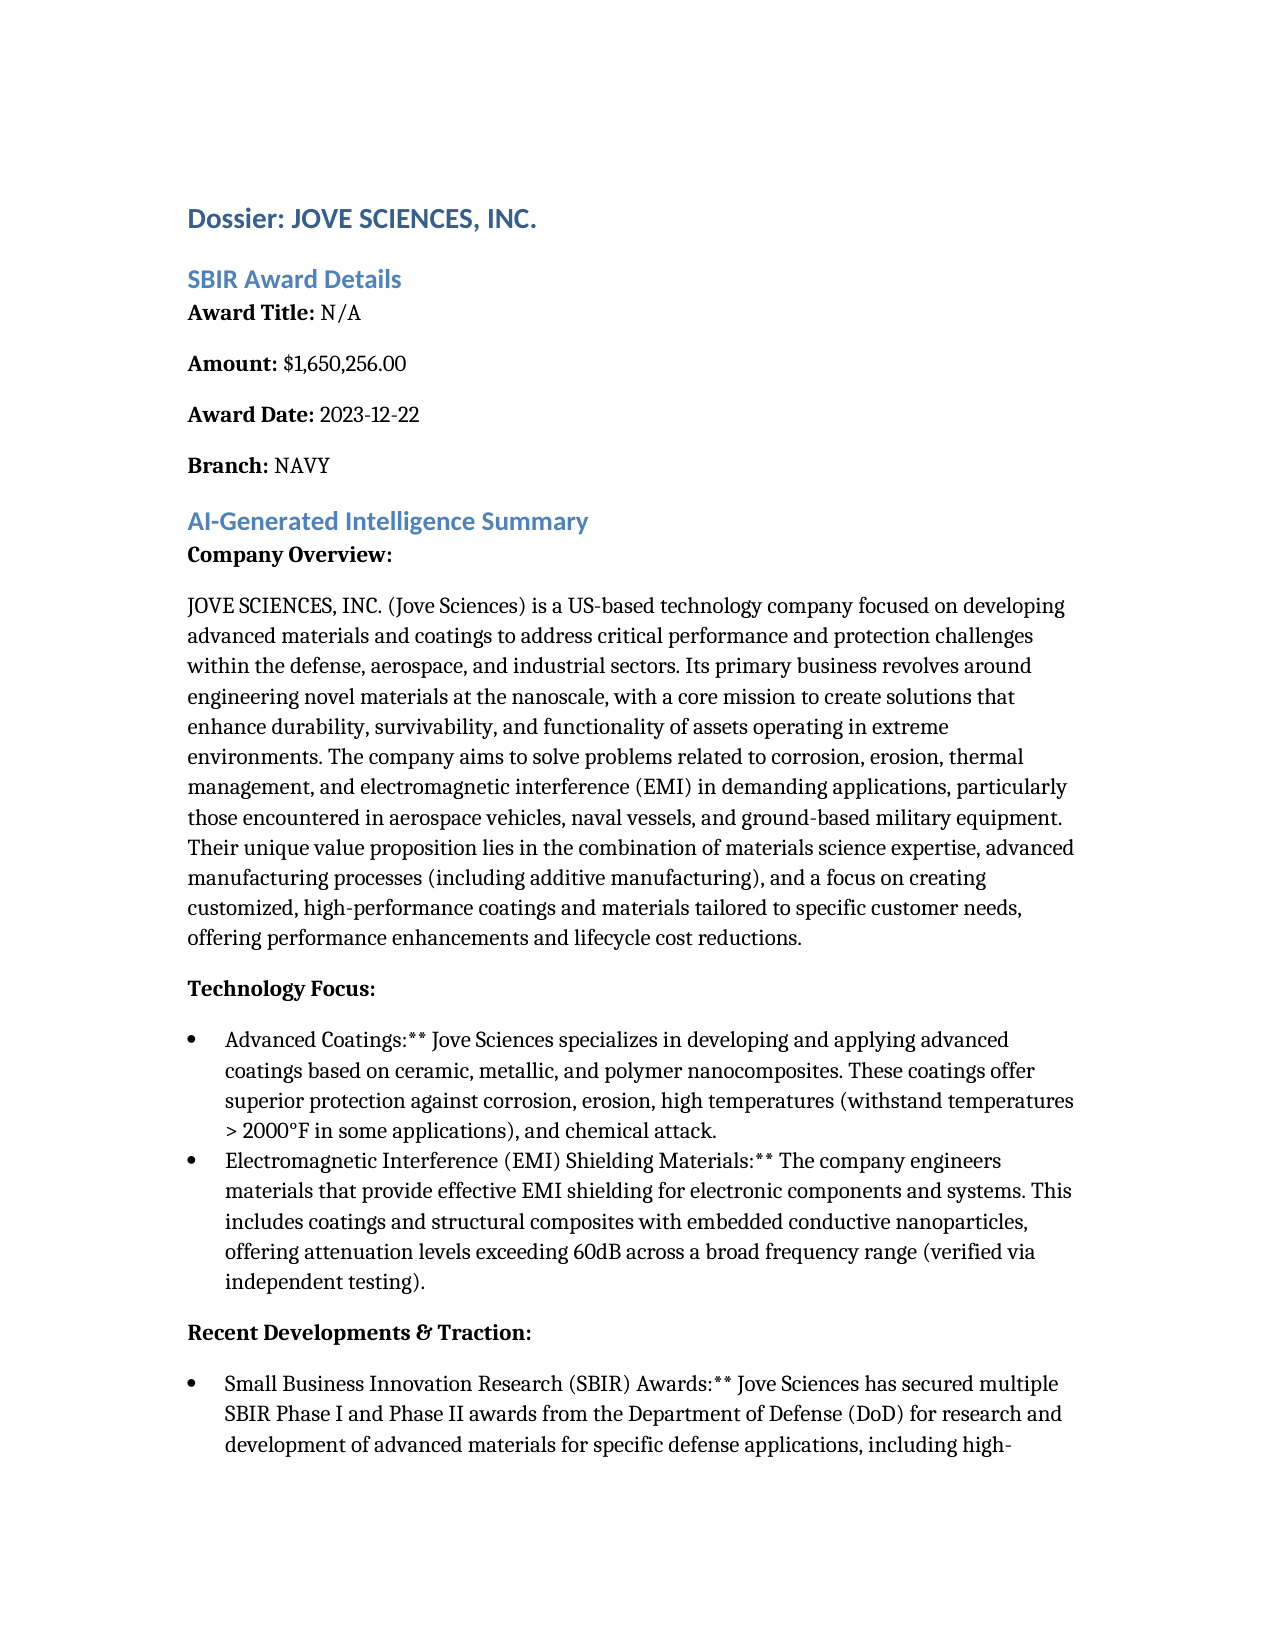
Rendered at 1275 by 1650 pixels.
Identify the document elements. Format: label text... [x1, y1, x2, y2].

list Electromagnetic Interference (EMI) Shielding Materials:** The company engineers materials that provide effective EMI shielding for electronic components and systems. This includes coatings and structural composites with embedded conductive nanoparticles, offering attenuation levels exceeding 60dB across a broad frequency range (verified via independent testing). [187, 1148, 1087, 1295]
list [187, 1371, 1087, 1458]
text Recent Developments & Traction: [187, 1320, 1087, 1346]
text Amount: $1,650,256.00 [187, 351, 1087, 377]
subtitle AI-Generated Intelligence Summary [187, 504, 1087, 537]
text Award Title: N/A [187, 300, 1087, 326]
text Technology Focus: [187, 976, 1087, 1002]
subtitle SBIR Award Details [187, 262, 1087, 295]
text Branch: NAVY [187, 453, 1087, 479]
list Advanced Coatings:** Jove Sciences specializes in developing and applying advanced coatings based on ceramic, metallic, and polymer nanocomposites. These coatings offer superior protection against corrosion, erosion, high temperatures (withstand temperatures > 2000°F in some applications), and chemical attack. [187, 1027, 1087, 1144]
text Award Date: 2023-12-22 [187, 402, 1087, 428]
subtitle Dossier: JOVE SCIENCES, INC. [187, 200, 1087, 236]
text Company Overview: [187, 542, 1087, 568]
text JOVE SCIENCES, INC. (Jove Sciences) is a US-based technology company focused on developing advanced materials and coatings to address critical performance and protection challenges within the defense, aerospace, and industrial sectors. Its primary business revolves around engineering novel materials at the nanoscale, with a core mission to create solutions that enhance durability, survivability, and functionality of assets operating in extreme environments. The company aims to solve problems related to corrosion, erosion, thermal management, and electromagnetic interference (EMI) in demanding applications, particularly those encountered in aerospace vehicles, naval vessels, and ground-based military equipment. Their unique value proposition lies in the combination of materials science expertise, advanced manufacturing processes (including additive manufacturing), and a focus on creating customized, high-performance coatings and materials tailored to specific customer needs, offering performance enhancements and lifecycle cost reductions. [187, 593, 1087, 951]
